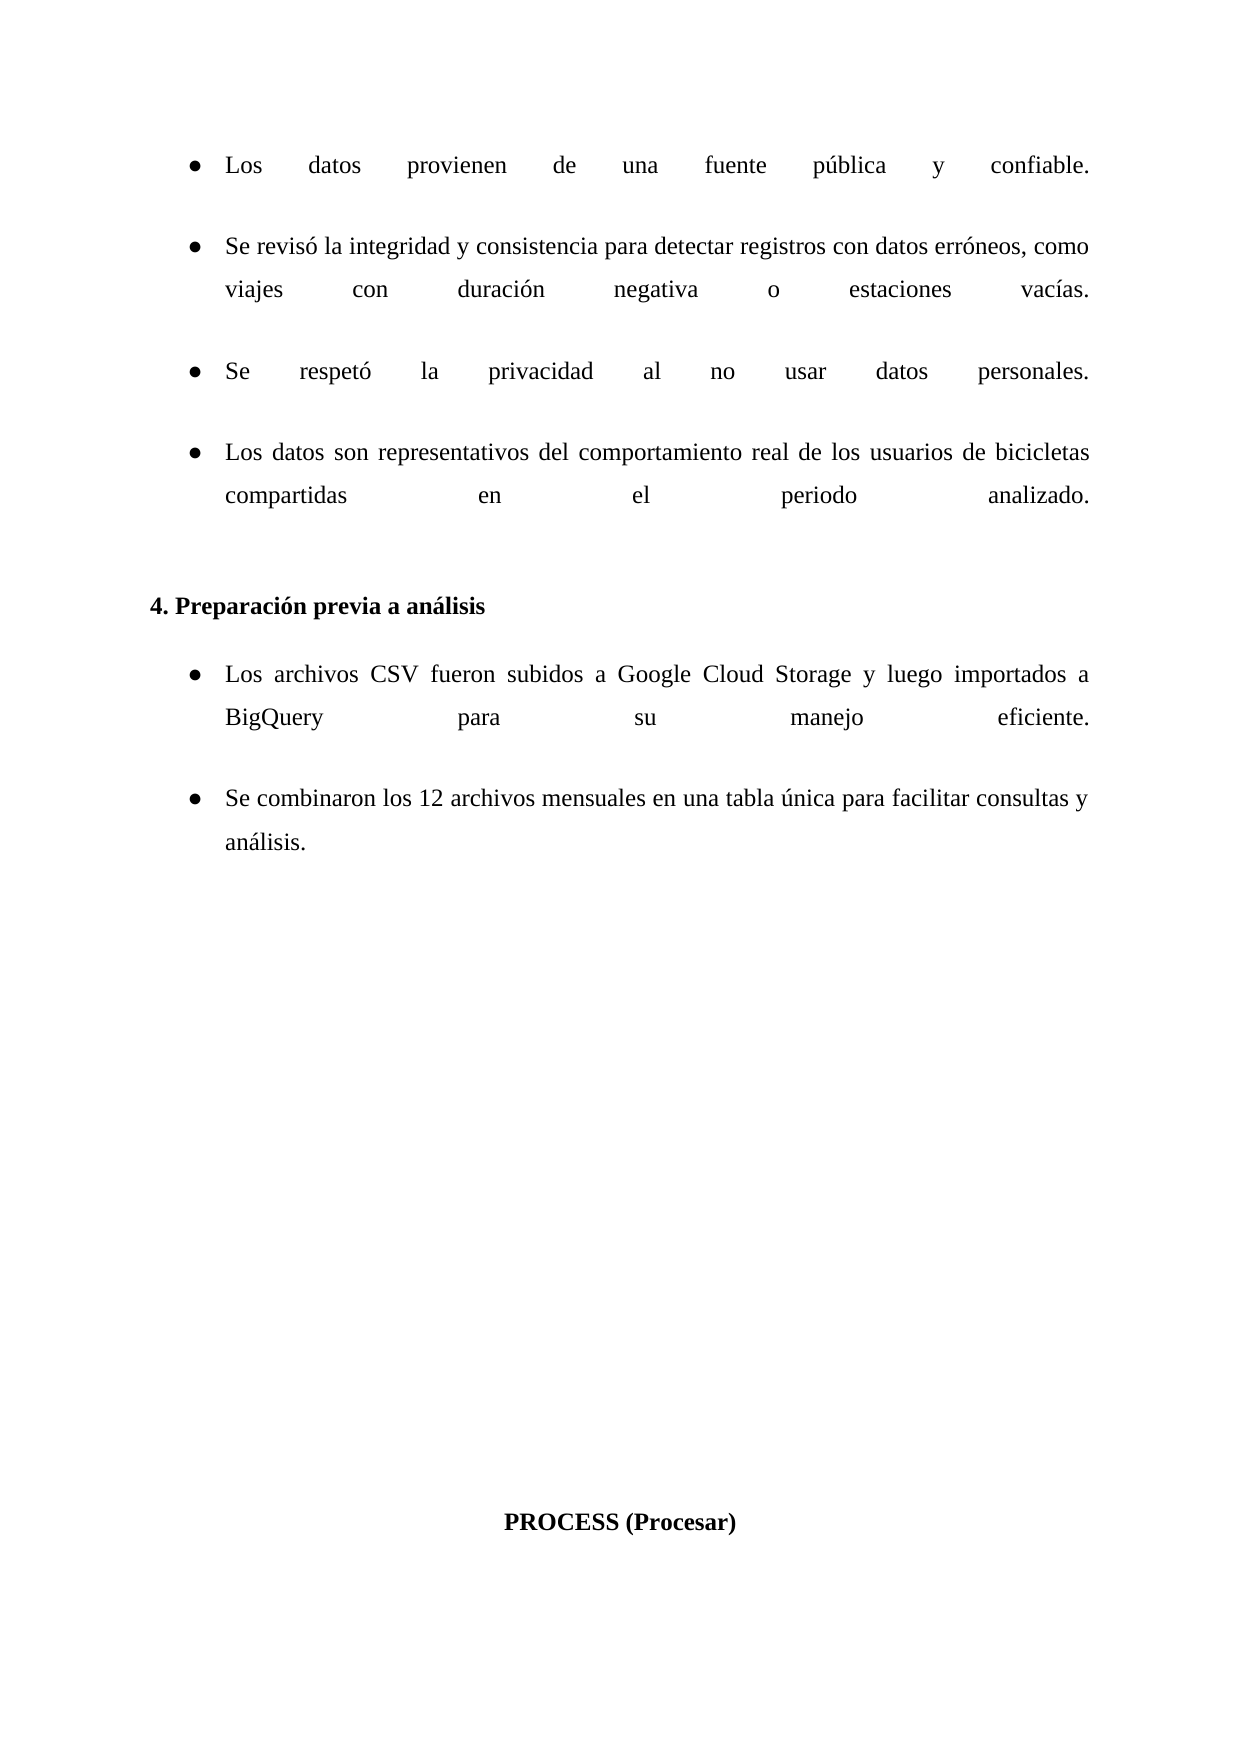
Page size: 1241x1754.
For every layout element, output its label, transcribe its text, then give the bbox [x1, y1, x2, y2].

list Los archivos CSV fueron subidos a Google Cloud Storage y luego importados a BigQuery para su manejo eficiente. [187, 659, 1090, 770]
list Se respetó la privacidad al no usar datos personales. [187, 356, 1090, 424]
list Se revisó la integridad y consistencia para detectar registros con datos erróneos, como viajes con duración negativa o estaciones vacías. [187, 231, 1090, 343]
list Los datos provienen de una fuente pública y confiable. [187, 150, 1090, 218]
subtitle 4. Preparación previa a análisis [150, 591, 1090, 619]
list Los datos son representativos del comportamiento real de los usuarios de bicicletas compartidas en el periodo analizado. [187, 437, 1090, 548]
list Se combinaron los 12 archivos mensuales en una tabla única para facilitar consultas y análisis. [187, 783, 1090, 895]
subtitle PROCESS (Procesar) [150, 1507, 1090, 1536]
